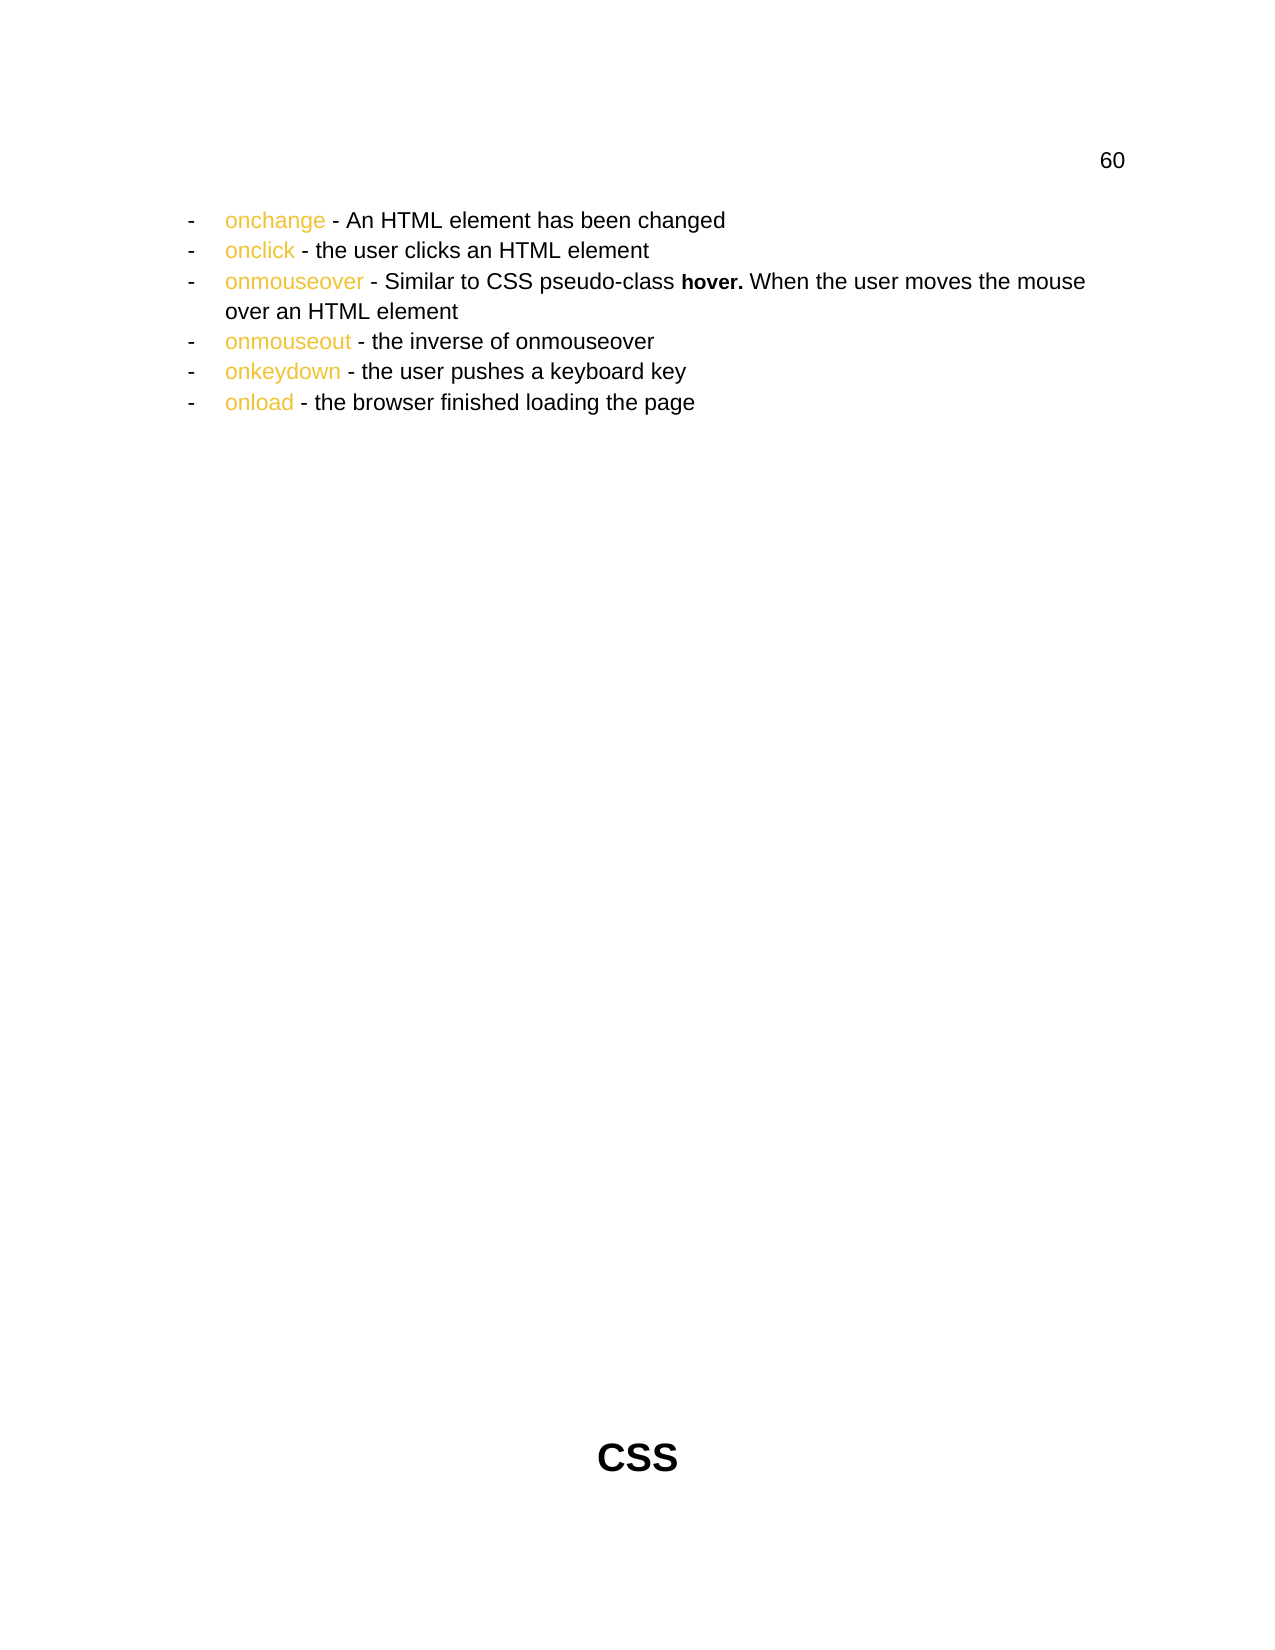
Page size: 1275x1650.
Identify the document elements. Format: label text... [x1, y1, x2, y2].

list onkeydown - the user pushes a keyboard key [187, 358, 1125, 385]
list onchange - An HTML element has been changed [187, 207, 1125, 234]
text CSS [150, 1434, 1125, 1480]
list onclick - the user clicks an HTML element [187, 237, 1125, 264]
list onmouseover - Similar to CSS pseudo-class hover. When the user moves the mouse over an HTML element [187, 268, 1125, 324]
list onload - the browser finished loading the page [187, 388, 1125, 415]
list onmouseout - the inverse of onmouseover [187, 328, 1125, 354]
